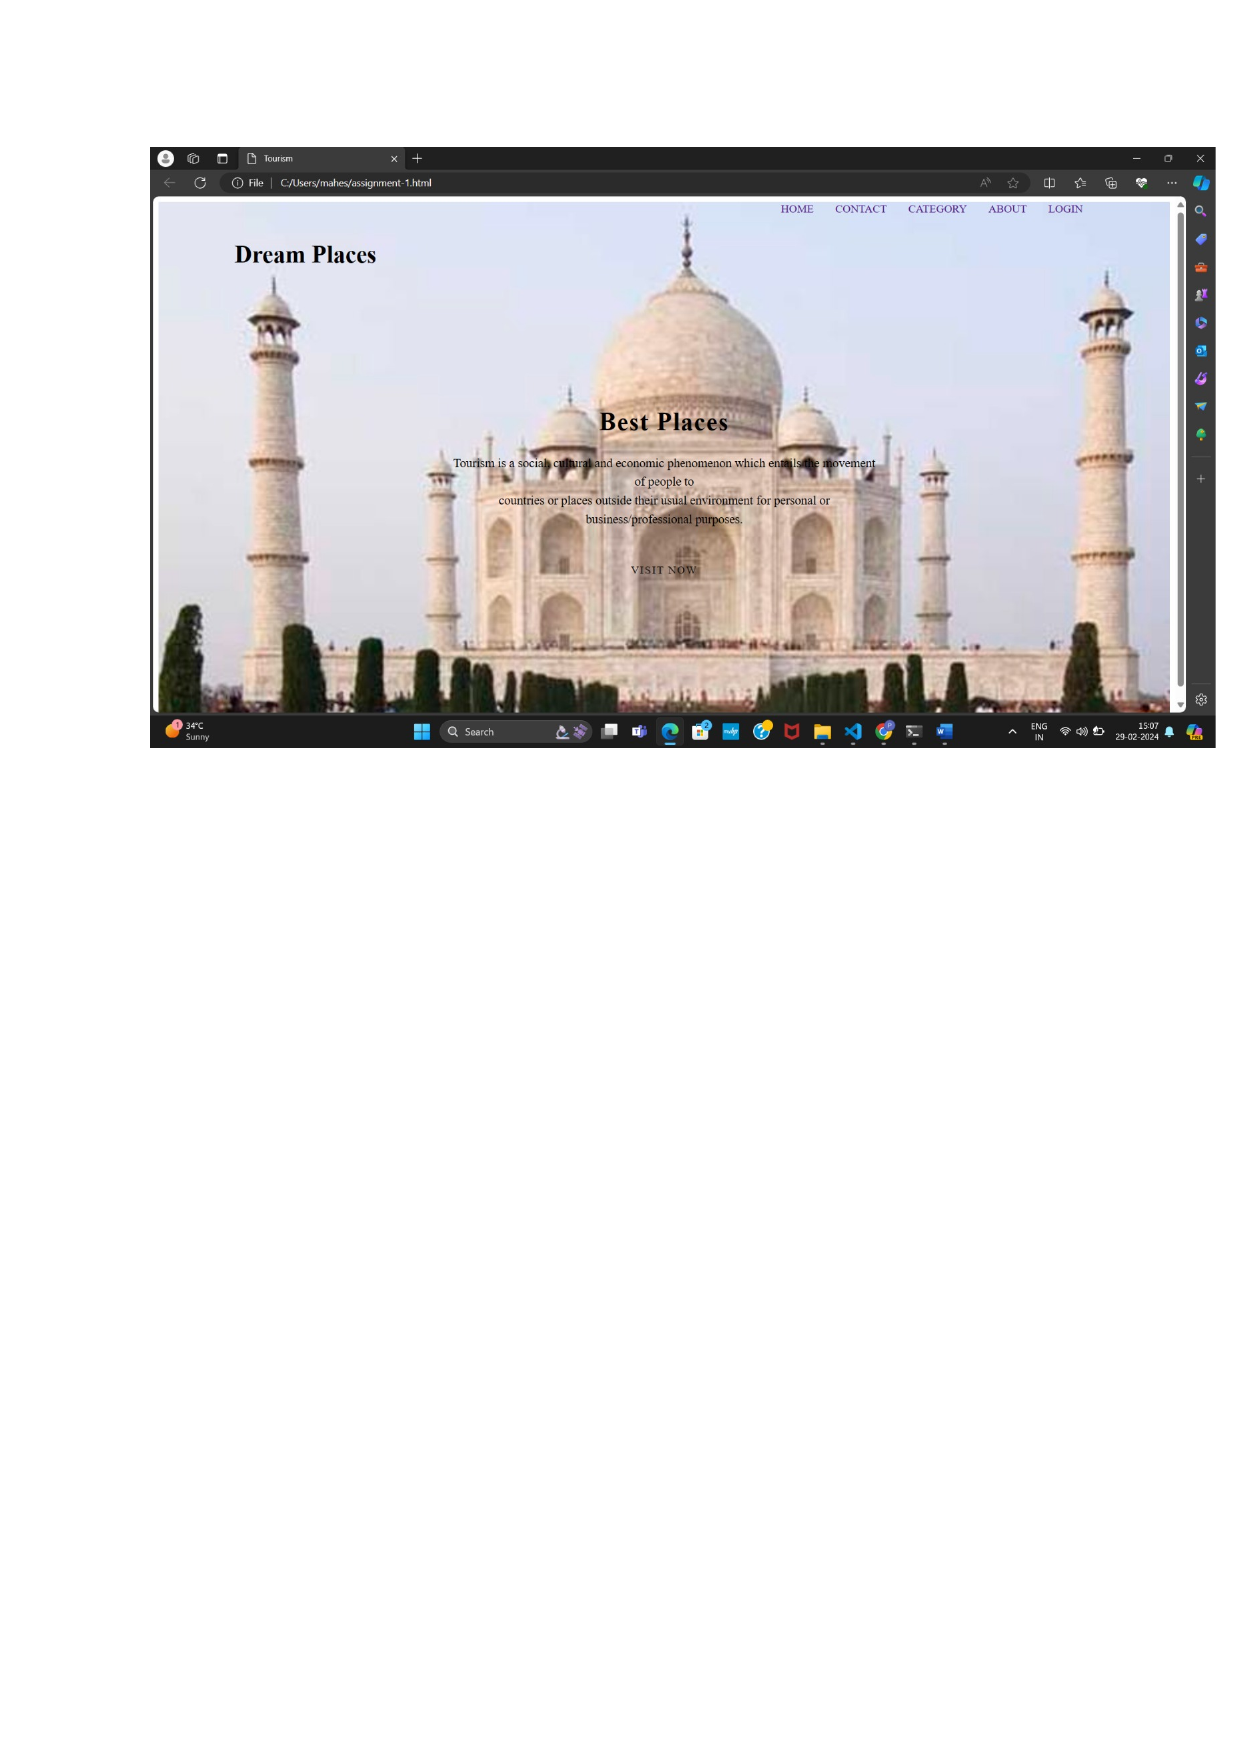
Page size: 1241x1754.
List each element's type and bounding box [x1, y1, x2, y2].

picture [150, 147, 1216, 748]
